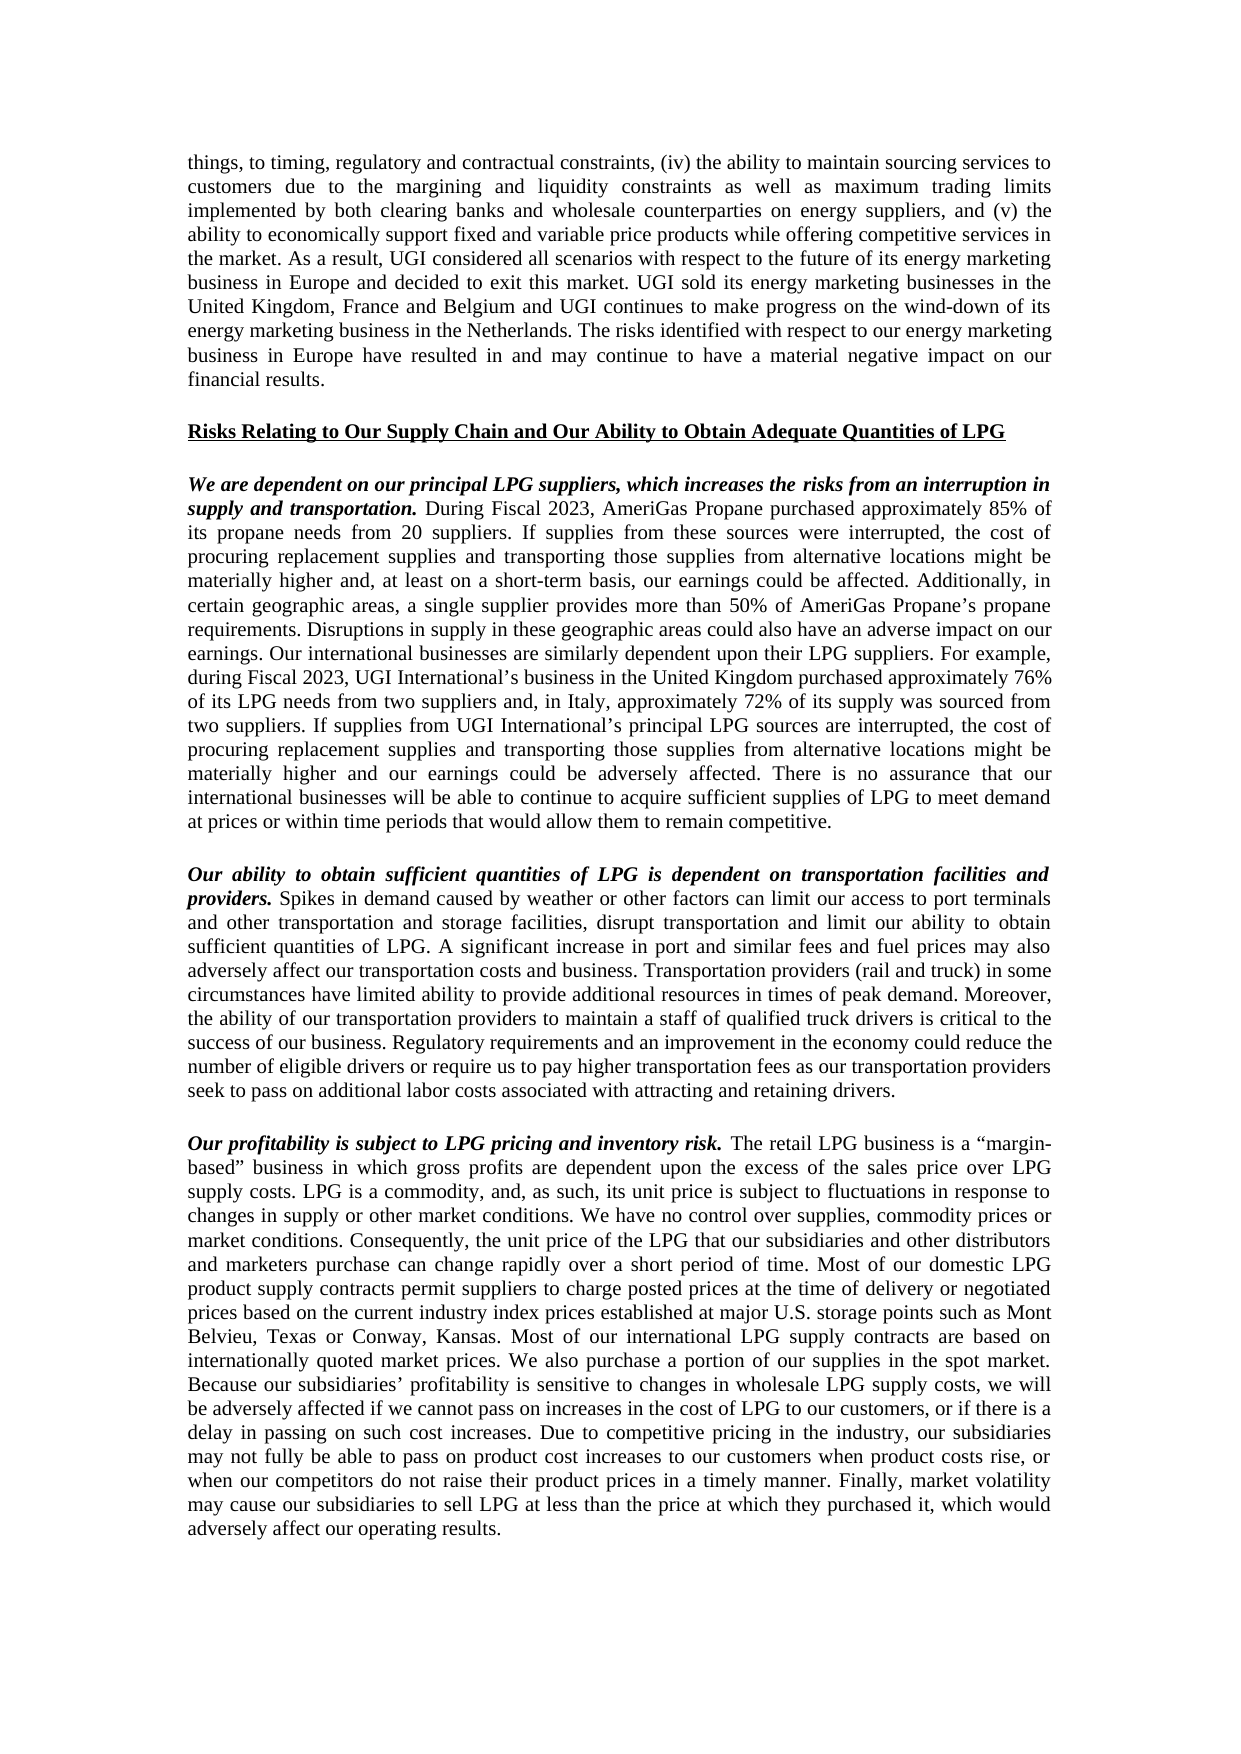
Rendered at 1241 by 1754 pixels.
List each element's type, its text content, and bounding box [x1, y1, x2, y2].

text We are dependent on our principal LPG suppliers, which increases the risks from an interruption in supply and transportation. During Fiscal 2023, AmeriGas Propane purchased approximately 85% of its propane needs from 20 suppliers. If supplies from these sources were interrupted, the cost of procuring replacement supplies and transporting those supplies from alternative locations might be materially higher and, at least on a short-term basis, our earnings could be affected. Additionally, in certain geographic areas, a single supplier provides more than 50% of AmeriGas Propane’s propane requirements. Disruptions in supply in these geographic areas could also have an adverse impact on our earnings. Our international businesses are similarly dependent upon their LPG suppliers. For example, during Fiscal 2023, UGI International’s business in the United Kingdom purchased approximately 76% of its LPG needs from two suppliers and, in Italy, approximately 72% of its supply was sourced from two suppliers. If supplies from UGI International’s principal LPG sources are interrupted, the cost of procuring replacement supplies and transporting those supplies from alternative locations might be materially higher and our earnings could be adversely affected. There is no assurance that our international businesses will be able to continue to acquire sufficient supplies of LPG to meet demand at prices or within time periods that would allow them to remain competitive. [187, 472, 1053, 833]
text Risks Relating to Our Supply Chain and Our Ability to Obtain Adequate Quantities of LPG [187, 419, 1053, 443]
text Our ability to obtain sufficient quantities of LPG is dependent on transportation facilities and providers. Spikes in demand caused by weather or other factors can limit our access to port terminals and other transportation and storage facilities, disrupt transportation and limit our ability to obtain sufficient quantities of LPG. A significant increase in port and similar fees and fuel prices may also adversely affect our transportation costs and business. Transportation providers (rail and truck) in some circumstances have limited ability to provide additional resources in times of peak demand. Moreover, the ability of our transportation providers to maintain a staff of qualified truck drivers is critical to the success of our business. Regulatory requirements and an improvement in the economy could reduce the number of eligible drivers or require us to pay higher transportation fees as our transportation providers seek to pass on additional labor costs associated with attracting and retaining drivers. [187, 862, 1053, 1102]
text things, to timing, regulatory and contractual constraints, (iv) the ability to maintain sourcing services to customers due to the margining and liquidity constraints as well as maximum trading limits implemented by both clearing banks and wholesale counterparties on energy suppliers, and (v) the ability to economically support fixed and variable price products while offering competitive services in the market. As a result, UGI considered all scenarios with respect to the future of its energy marketing business in Europe and decided to exit this market. UGI sold its energy marketing businesses in the United Kingdom, France and Belgium and UGI continues to make progress on the wind-down of its energy marketing business in the Netherlands. The risks identified with respect to our energy marketing business in Europe have resulted in and may continue to have a material negative impact on our financial results. [187, 150, 1053, 391]
text Our profitability is subject to LPG pricing and inventory risk. The retail LPG business is a “margin-based” business in which gross profits are dependent upon the excess of the sales price over LPG supply costs. LPG is a commodity, and, as such, its unit price is subject to fluctuations in response to changes in supply or other market conditions. We have no control over supplies, commodity prices or market conditions. Consequently, the unit price of the LPG that our subsidiaries and other distributors and marketers purchase can change rapidly over a short period of time. Most of our domestic LPG product supply contracts permit suppliers to charge posted prices at the time of delivery or negotiated prices based on the current industry index prices established at major U.S. storage points such as Mont Belvieu, Texas or Conway, Kansas. Most of our international LPG supply contracts are based on internationally quoted market prices. We also purchase a portion of our supplies in the spot market. Because our subsidiaries’ profitability is sensitive to changes in wholesale LPG supply costs, we will be adversely affected if we cannot pass on increases in the cost of LPG to our customers, or if there is a delay in passing on such cost increases. Due to competitive pricing in the industry, our subsidiaries may not fully be able to pass on product cost increases to our customers when product costs rise, or when our competitors do not raise their product prices in a timely manner. Finally, market volatility may cause our subsidiaries to sell LPG at less than the price at which they purchased it, which would adversely affect our operating results. [187, 1131, 1053, 1540]
